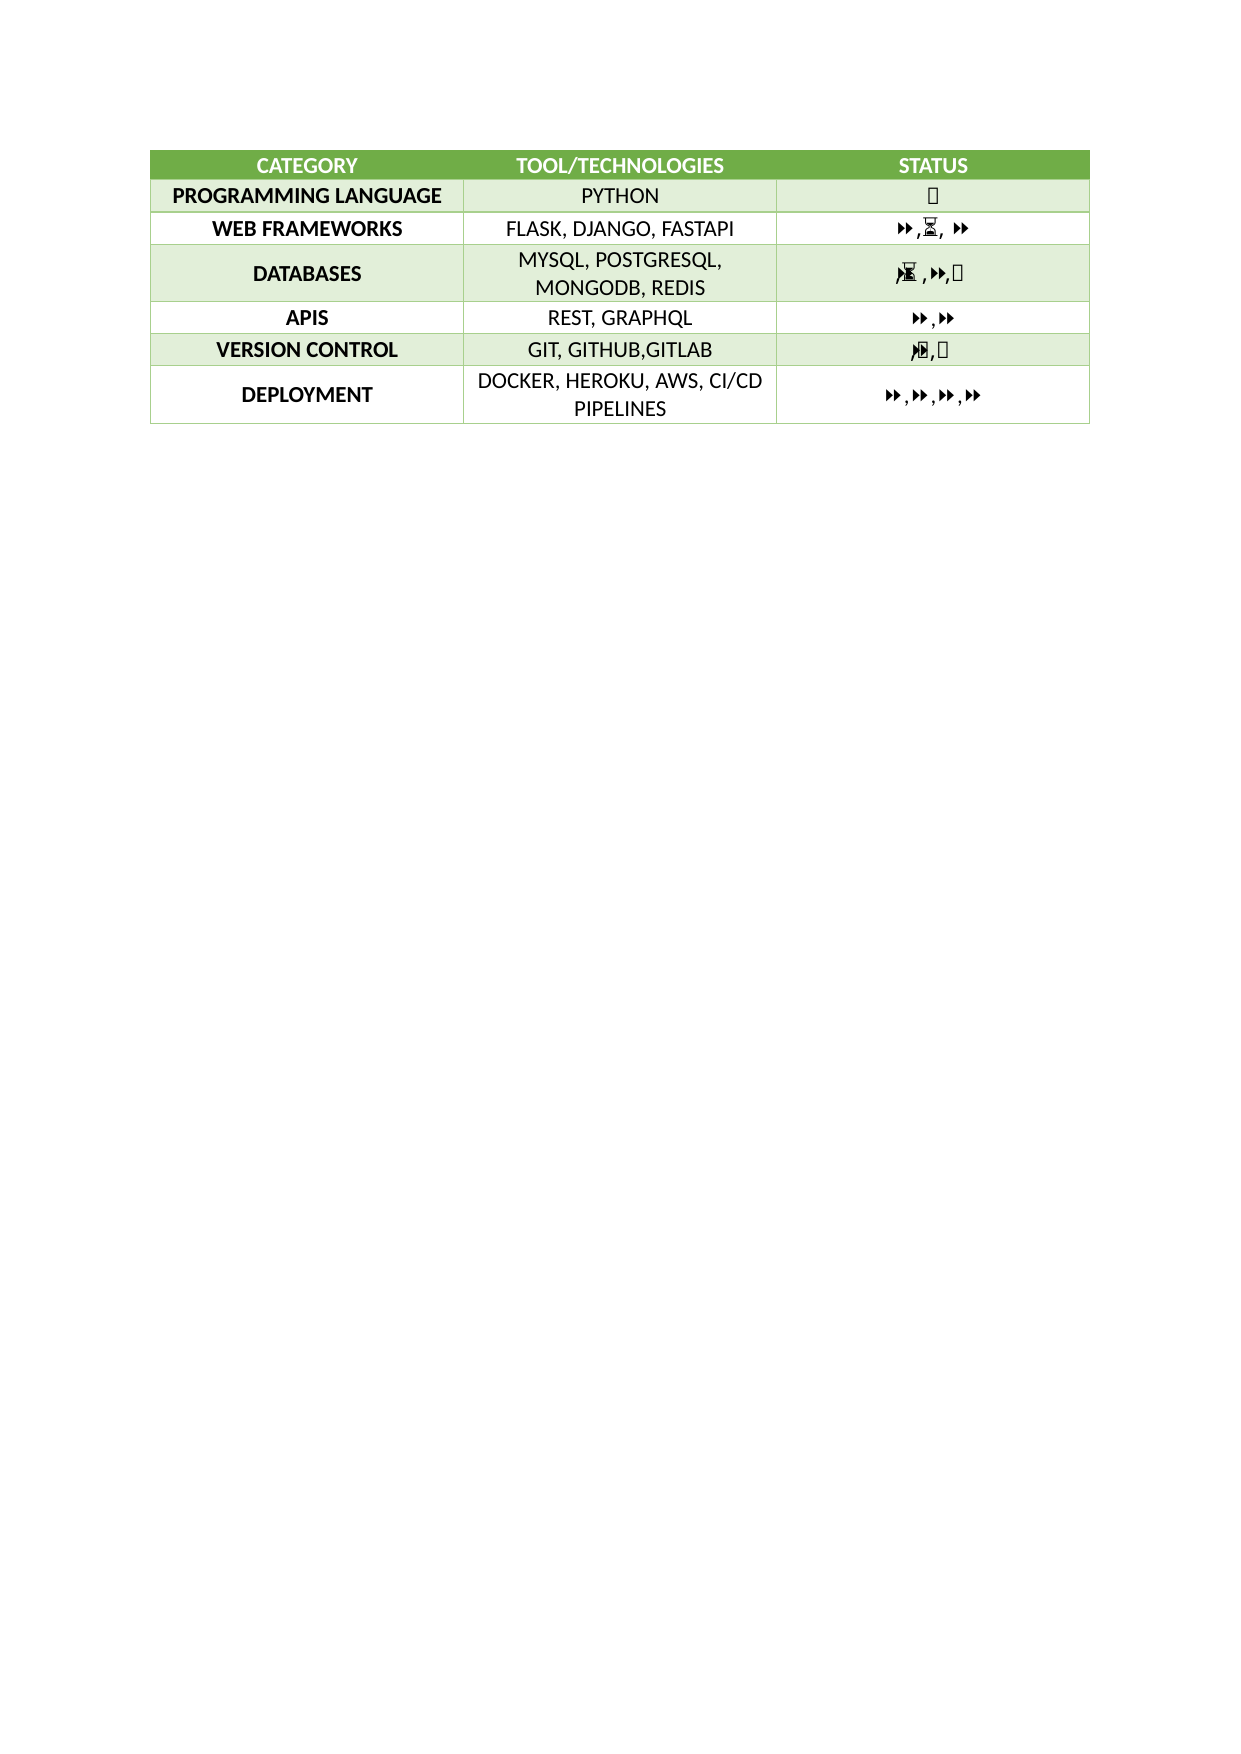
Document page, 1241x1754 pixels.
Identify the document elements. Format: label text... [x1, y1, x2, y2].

table_cell PYTHON [464, 180, 776, 211]
table_cell ⏩,⏳, ⏩ [777, 213, 1089, 244]
table_cell ⏩,⏩ [777, 302, 1089, 333]
table_cell ✅ [777, 180, 1089, 211]
table_cell FLASK, DJANGO, FASTAPI [464, 213, 776, 244]
table_header TOOL/TECHNOLOGIES [464, 151, 776, 179]
table_cell MYSQL, POSTGRESQL, MONGODB, REDIS [464, 245, 776, 301]
table_cell ✅,✅,⏩ [777, 334, 1089, 365]
table_cell APIS [151, 302, 463, 333]
table_cell GIT, GITHUB,GITLAB [464, 334, 776, 365]
table_header STATUS [777, 151, 1089, 179]
table_cell DATABASES [151, 245, 463, 301]
table_cell REST, GRAPHQL [464, 302, 776, 333]
table_cell DOCKER, HEROKU, AWS, CI/CD PIPELINES [464, 366, 776, 422]
table_header CATEGORY [151, 151, 463, 179]
table_cell DEPLOYMENT [151, 366, 463, 422]
table_cell ⏩,⏩,⏩,⏩ [777, 366, 1089, 422]
table_cell ✅,⏩,⏳,⏩ [777, 245, 1089, 301]
table_cell VERSION CONTROL [151, 334, 463, 365]
table_cell PROGRAMMING LANGUAGE [151, 180, 463, 211]
table_cell WEB FRAMEWORKS [151, 213, 463, 244]
